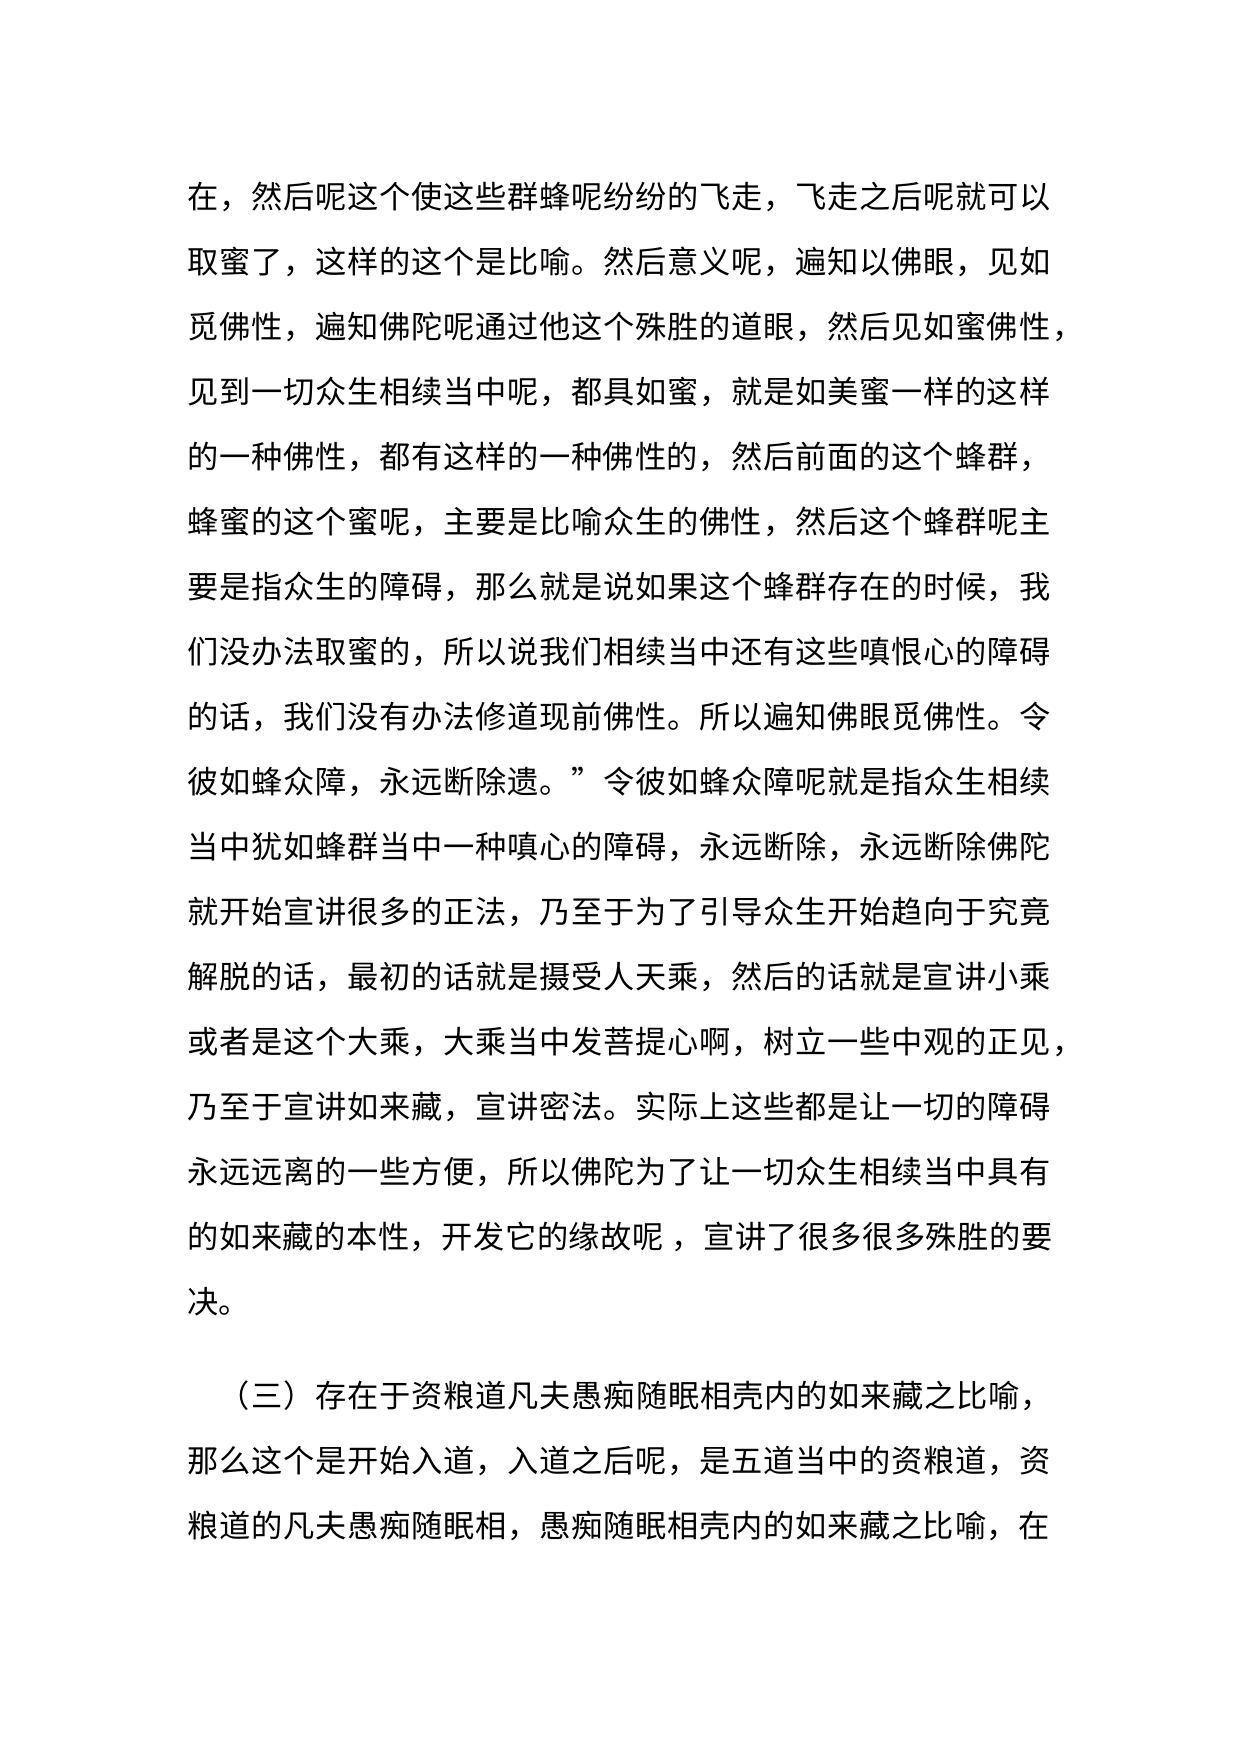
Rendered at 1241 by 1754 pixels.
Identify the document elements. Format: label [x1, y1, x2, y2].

text [187, 1361, 1053, 1556]
text [187, 162, 1053, 1332]
